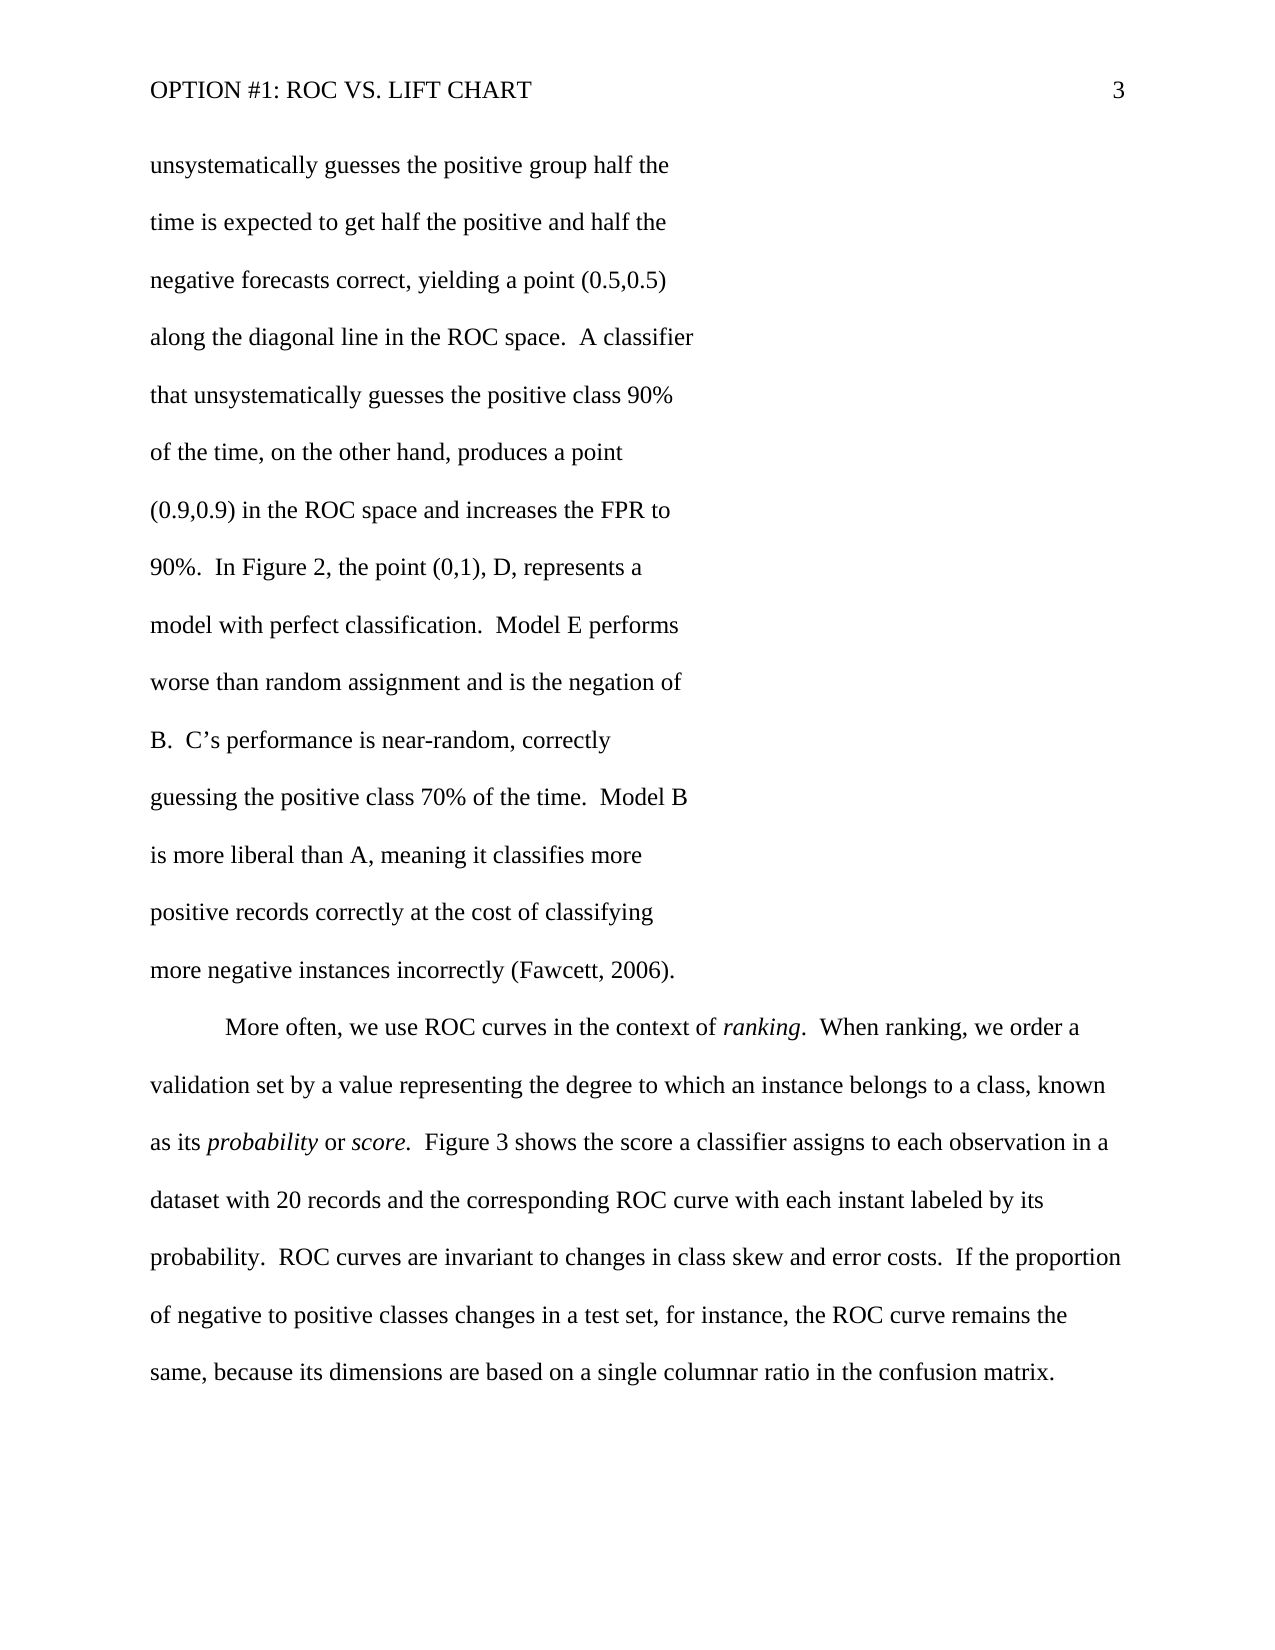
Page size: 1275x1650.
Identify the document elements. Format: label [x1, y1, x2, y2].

text [150, 1012, 1125, 1386]
text [150, 150, 1125, 984]
